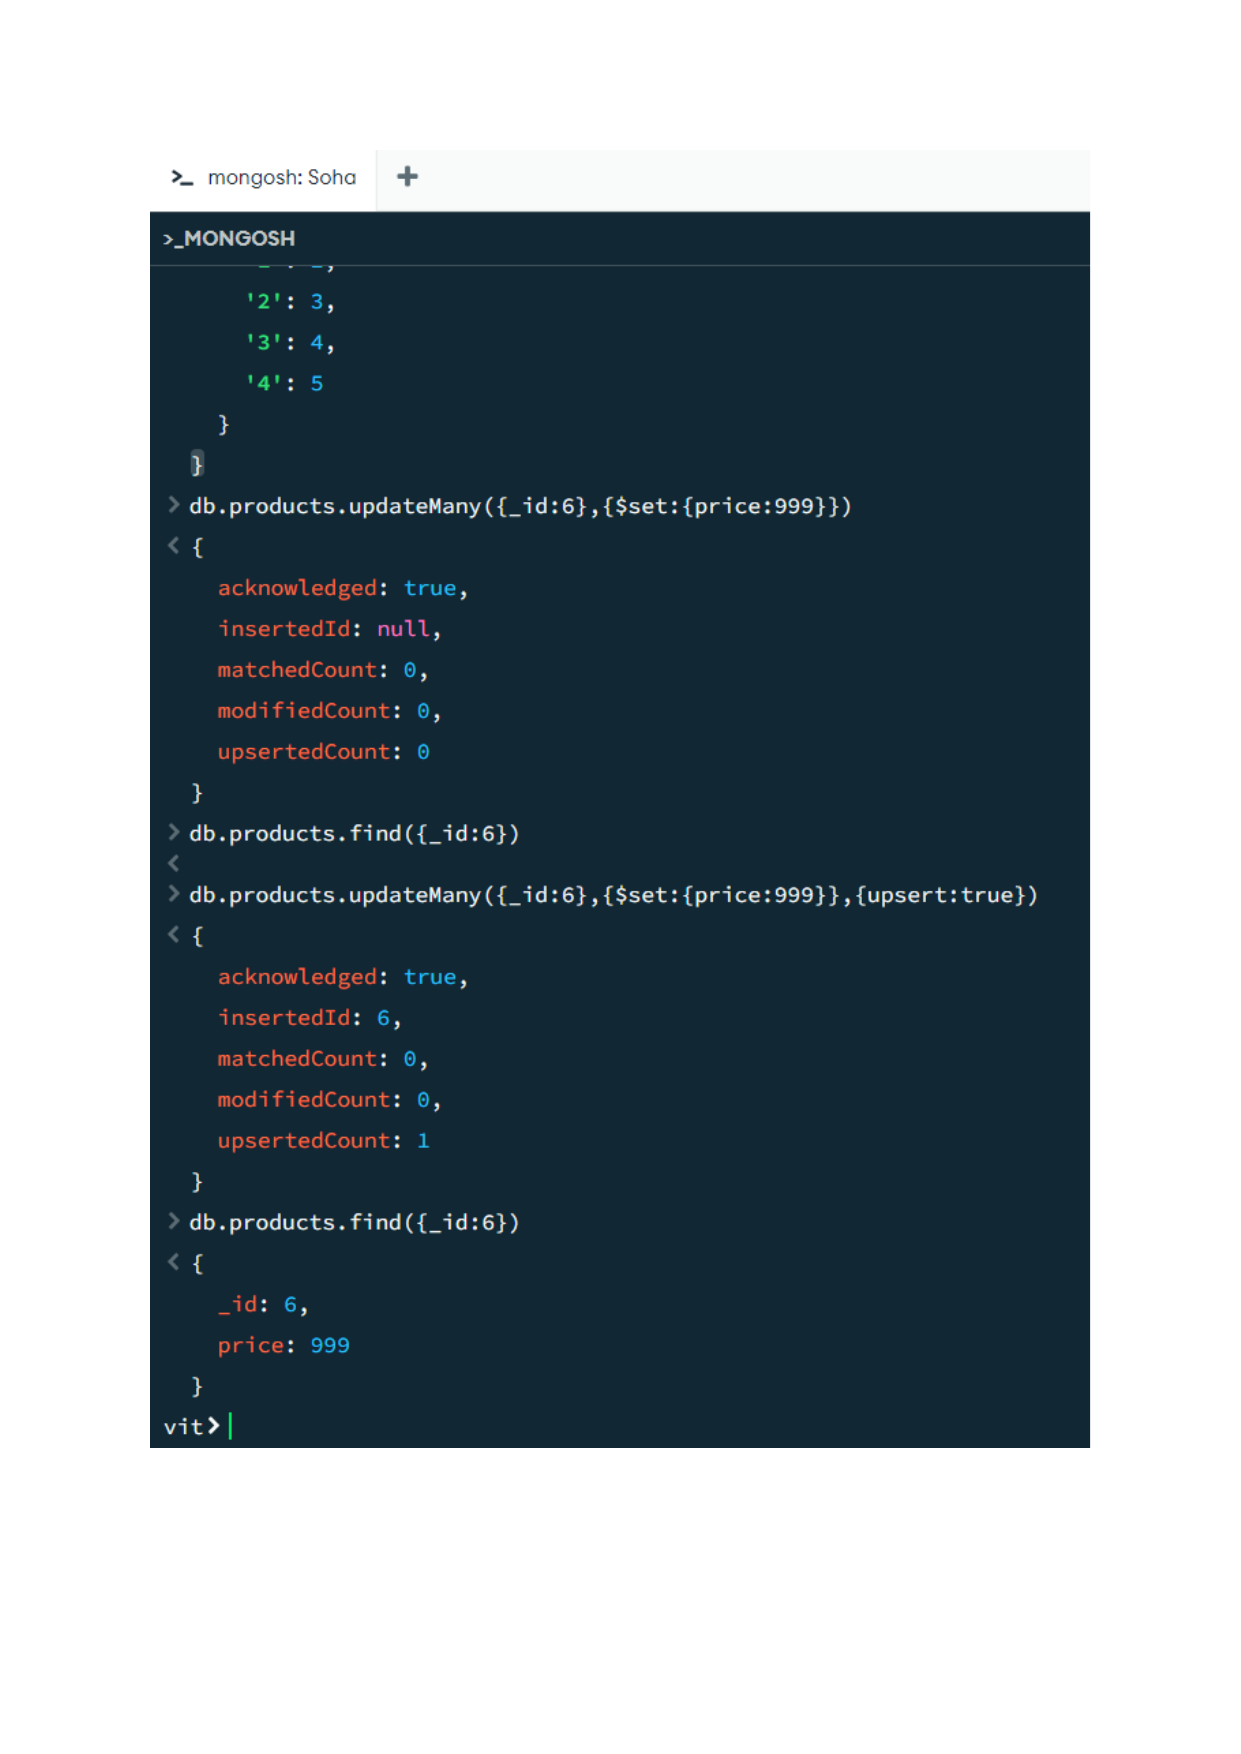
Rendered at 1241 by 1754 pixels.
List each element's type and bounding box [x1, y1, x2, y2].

picture [150, 150, 1091, 1448]
